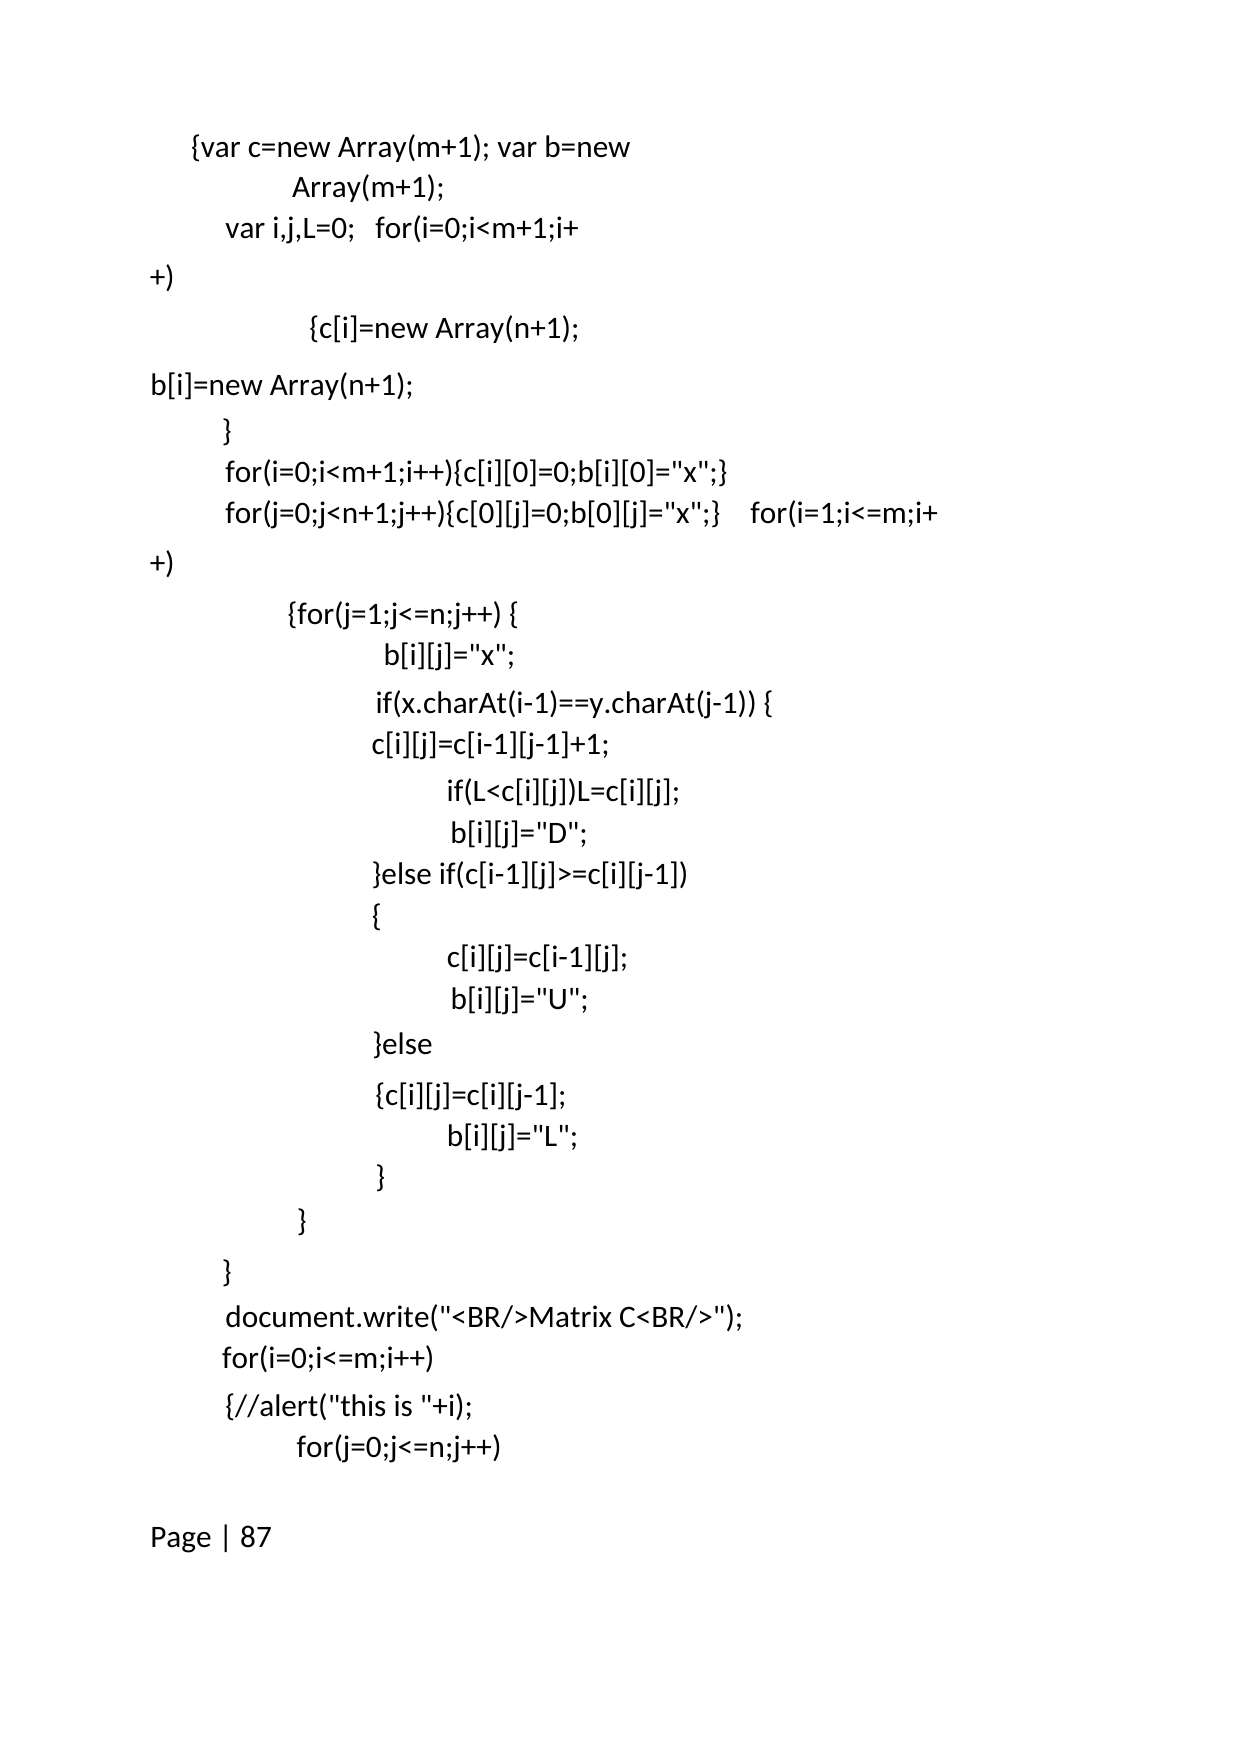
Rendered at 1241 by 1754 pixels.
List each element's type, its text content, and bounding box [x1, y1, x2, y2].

text c[i][j]=c[i-1][j-1]+1; [148, 724, 1087, 762]
text } [375, 1157, 1087, 1195]
text b[i][j]="x"; [148, 635, 1087, 673]
text {c[i][j]=c[i][j-1]; [375, 1074, 1087, 1113]
text for(i=0;i<m+1;i++){c[i][0]=0;b[i][0]="x";} [225, 452, 1087, 491]
text var i,j,L=0; for(i=0;i<m+1;i++) [148, 208, 592, 296]
text b[i][j]="U"; [187, 979, 852, 1017]
text document.write("<BR/>Matrix C<BR/>"); [225, 1297, 1087, 1336]
text } [148, 1252, 1087, 1290]
text for(j=0;j<n+1;j++){c[0][j]=0;b[0][j]="x";} for(i=1;i<=m;i++) [148, 493, 942, 581]
text }else [148, 1024, 1087, 1063]
text {//alert("this is "+i); [225, 1386, 1087, 1424]
text }else if(c[i-1][j]>=c[i][j-1]) [148, 854, 1087, 892]
text { [148, 896, 1087, 934]
text {var c=new Array(m+1); var b=new Array(m+1); [191, 127, 632, 205]
text if(L<c[i][j])L=c[i][j]; [148, 771, 1087, 809]
text for(i=0;i<=m;i++) [148, 1339, 1087, 1377]
text } [148, 1201, 1087, 1239]
text c[i][j]=c[i-1][j]; [148, 937, 1087, 975]
text b[i][j]="L"; [148, 1116, 1087, 1154]
text for(j=0;j<=n;j++) [148, 1427, 1087, 1465]
text {for(j=1;j<=n;j++) { [287, 594, 1087, 632]
text {c[i]=new Array(n+1); b[i]=new Array(n+1); [148, 308, 702, 407]
text } [148, 411, 1087, 449]
text b[i][j]="D"; [187, 813, 851, 851]
text if(x.charAt(i-1)==y.charAt(j-1)) { [187, 683, 962, 721]
